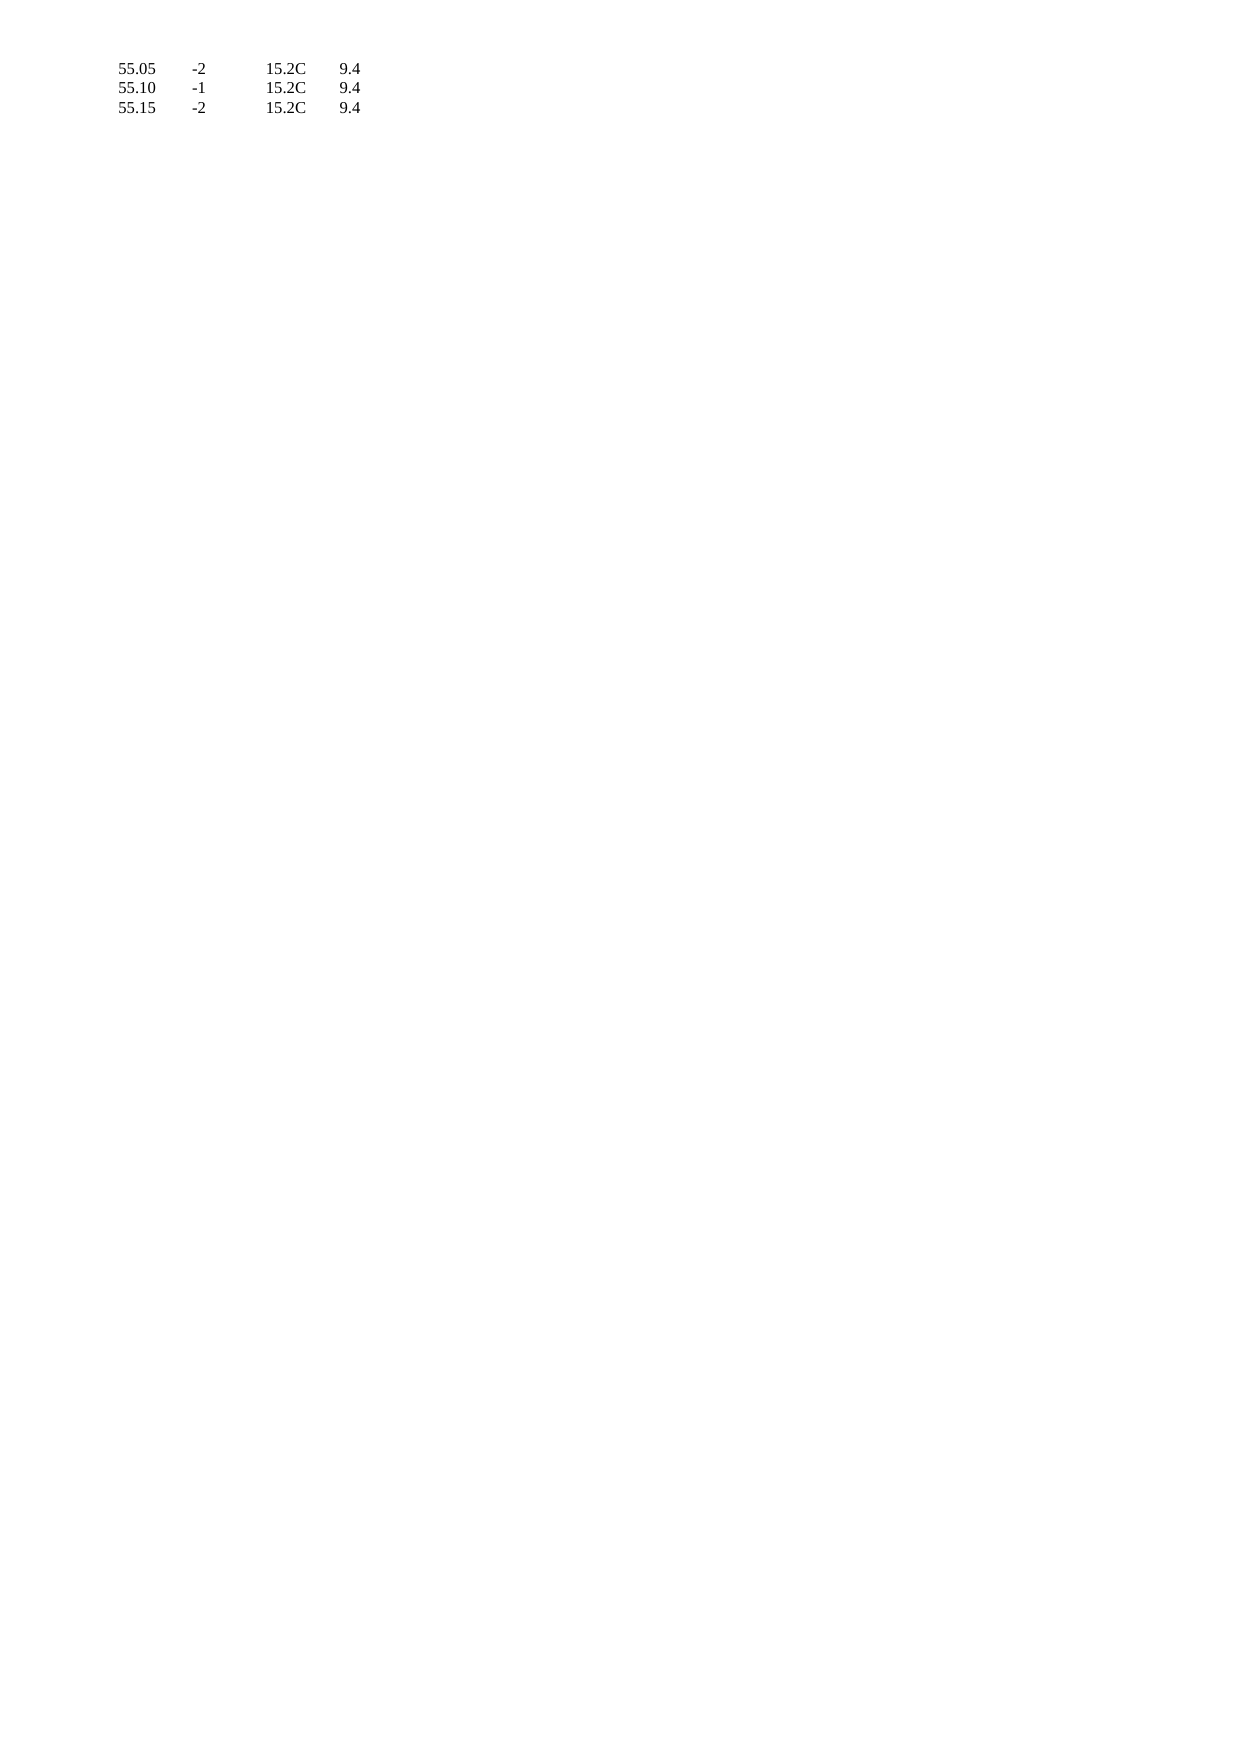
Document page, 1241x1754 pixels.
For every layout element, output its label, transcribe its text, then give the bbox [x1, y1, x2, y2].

text 55.05 -2 15.2C 9.4 [118, 59, 1122, 78]
text 55.10 -1 15.2C 9.4 [118, 78, 1122, 97]
text 55.15 -2 15.2C 9.4 [118, 97, 1122, 117]
